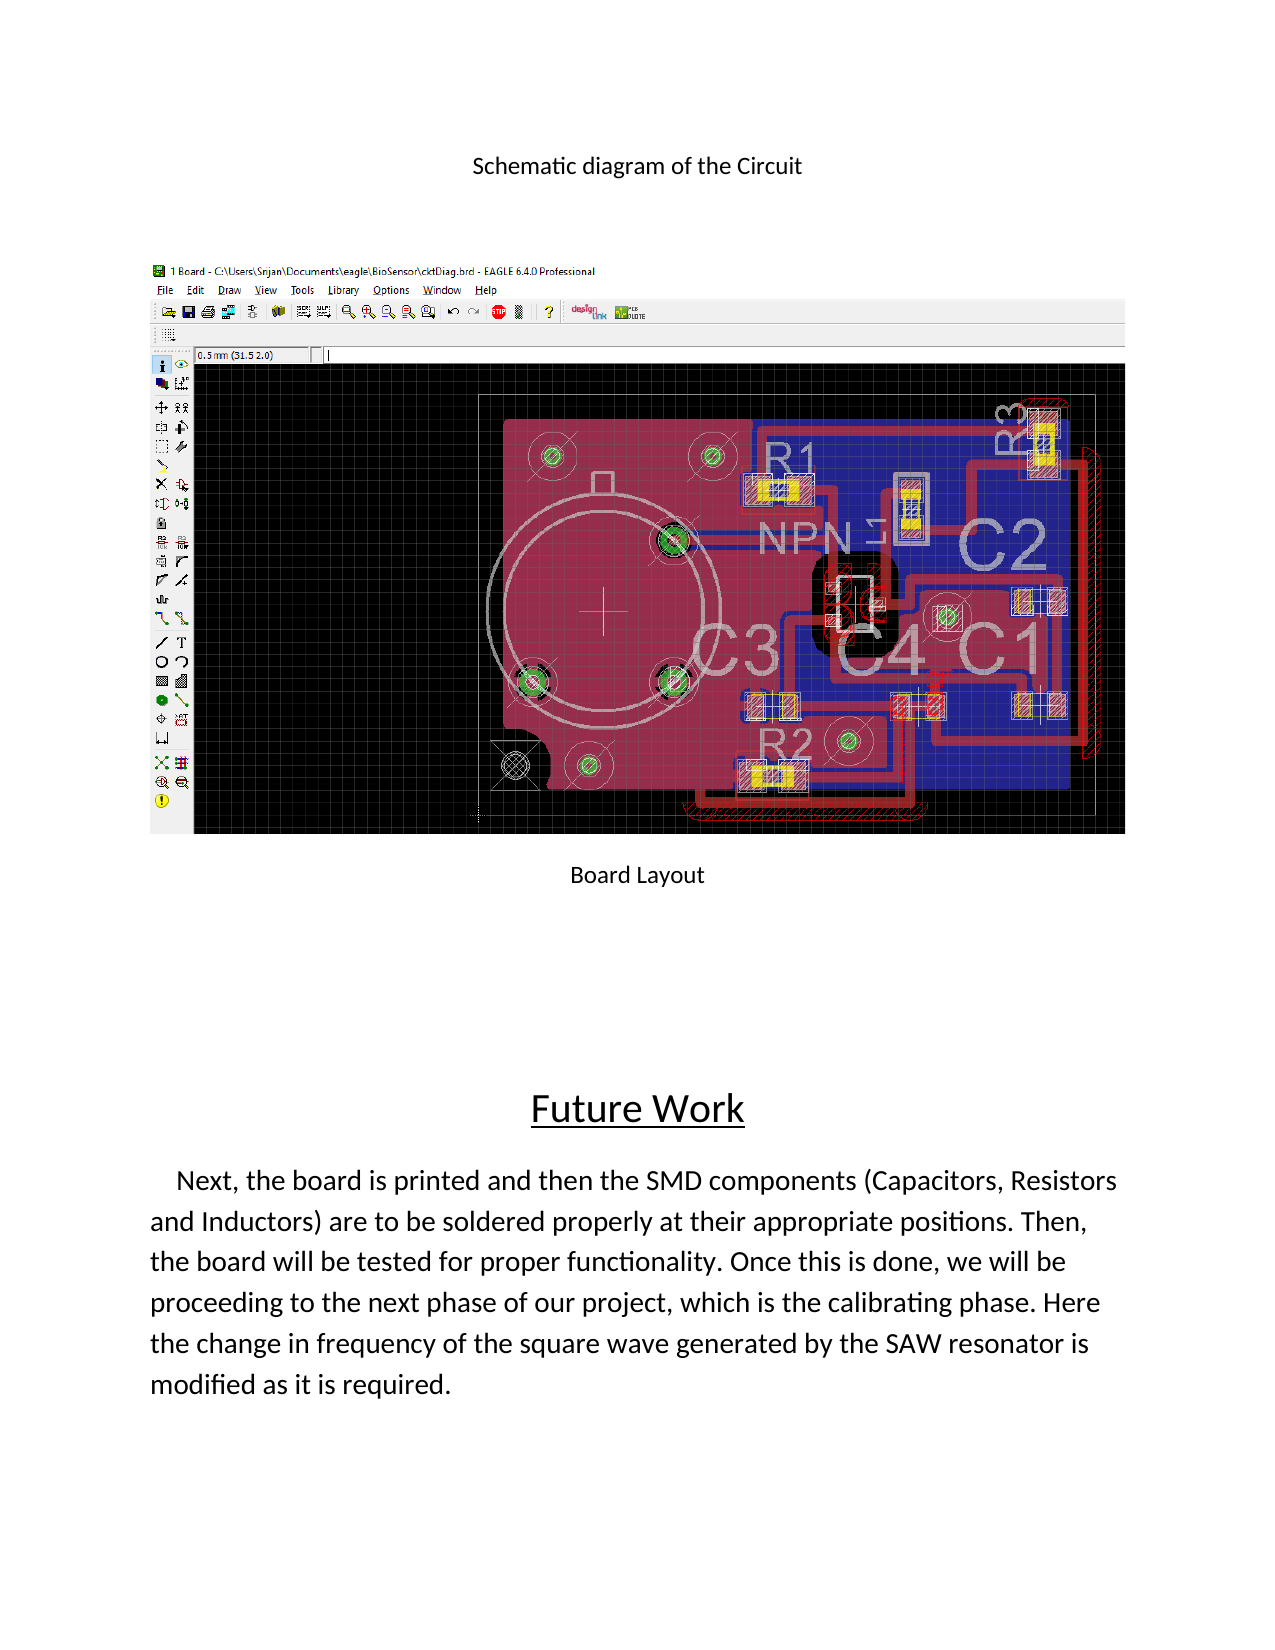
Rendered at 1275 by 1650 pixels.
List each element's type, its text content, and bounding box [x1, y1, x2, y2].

text Future Work [150, 1082, 1125, 1133]
text Schematic diagram of the Circuit [150, 150, 1125, 181]
picture [150, 261, 1125, 834]
text Next, the board is printed and then the SMD components (Capacitors, Resistors and Inductors) are to be soldered properly at their appropriate positions. Then, the board will be tested for proper functionality. Once this is done, we will be proceeding to the next phase of our project, which is the calibrating phase. Here the change in frequency of the square wave generated by the SAW resonator is modified as it is required. [150, 1162, 1125, 1402]
text Board Layout [150, 859, 1125, 889]
